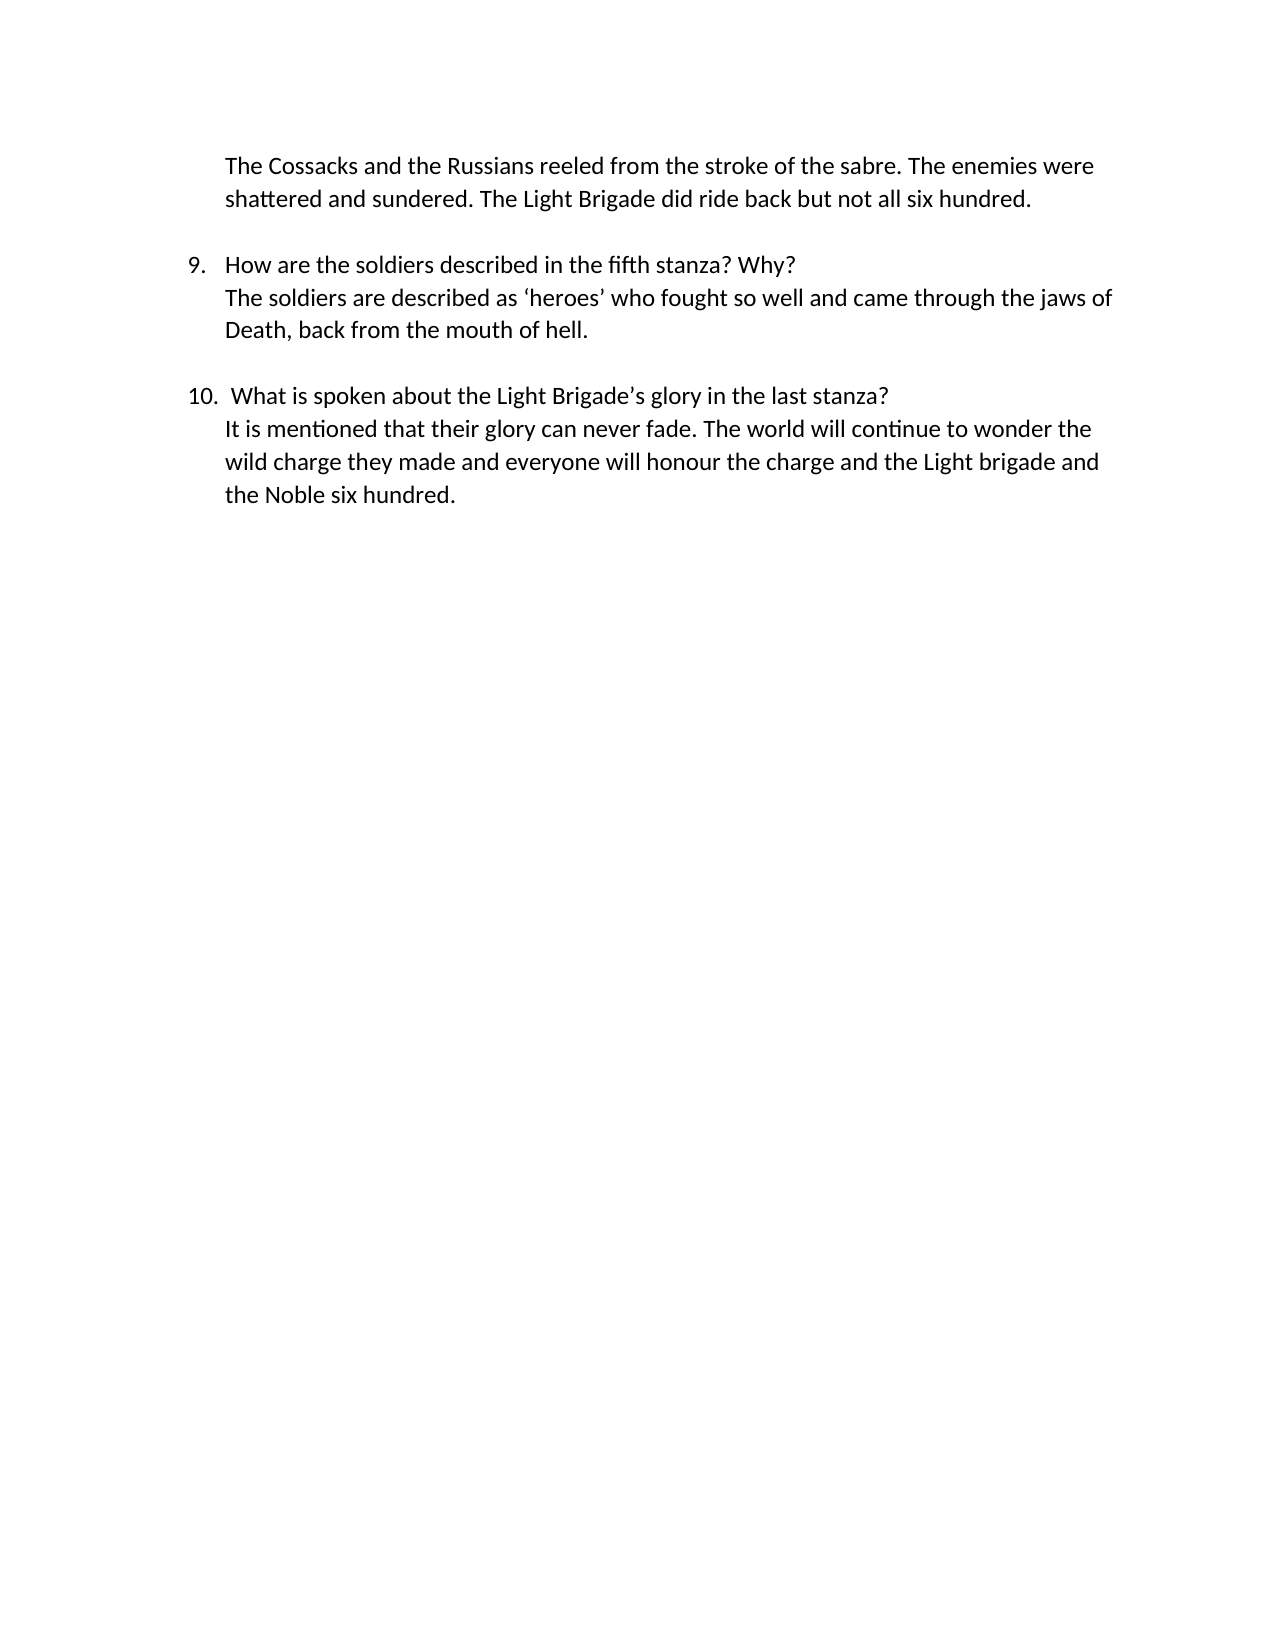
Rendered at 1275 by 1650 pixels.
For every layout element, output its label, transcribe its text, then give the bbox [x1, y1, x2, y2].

list The Cossacks and the Russians reeled from the stroke of the sabre. The enemies were shattered and sundered. The Light Brigade did ride back but not all six hundred. [225, 150, 1125, 213]
list How are the soldiers described in the fifth stanza? Why? [187, 249, 1125, 279]
list The soldiers are described as ‘heroes’ who fought so well and came through the jaws of Death, back from the mouth of hell. [225, 282, 1125, 345]
list It is mentioned that their glory can never fade. The world will continue to wonder the wild charge they made and everyone will honour the charge and the Light brigade and the Noble six hundred. [225, 413, 1125, 510]
list What is spoken about the Light Brigade’s glory in the last stanza? [187, 380, 1125, 411]
